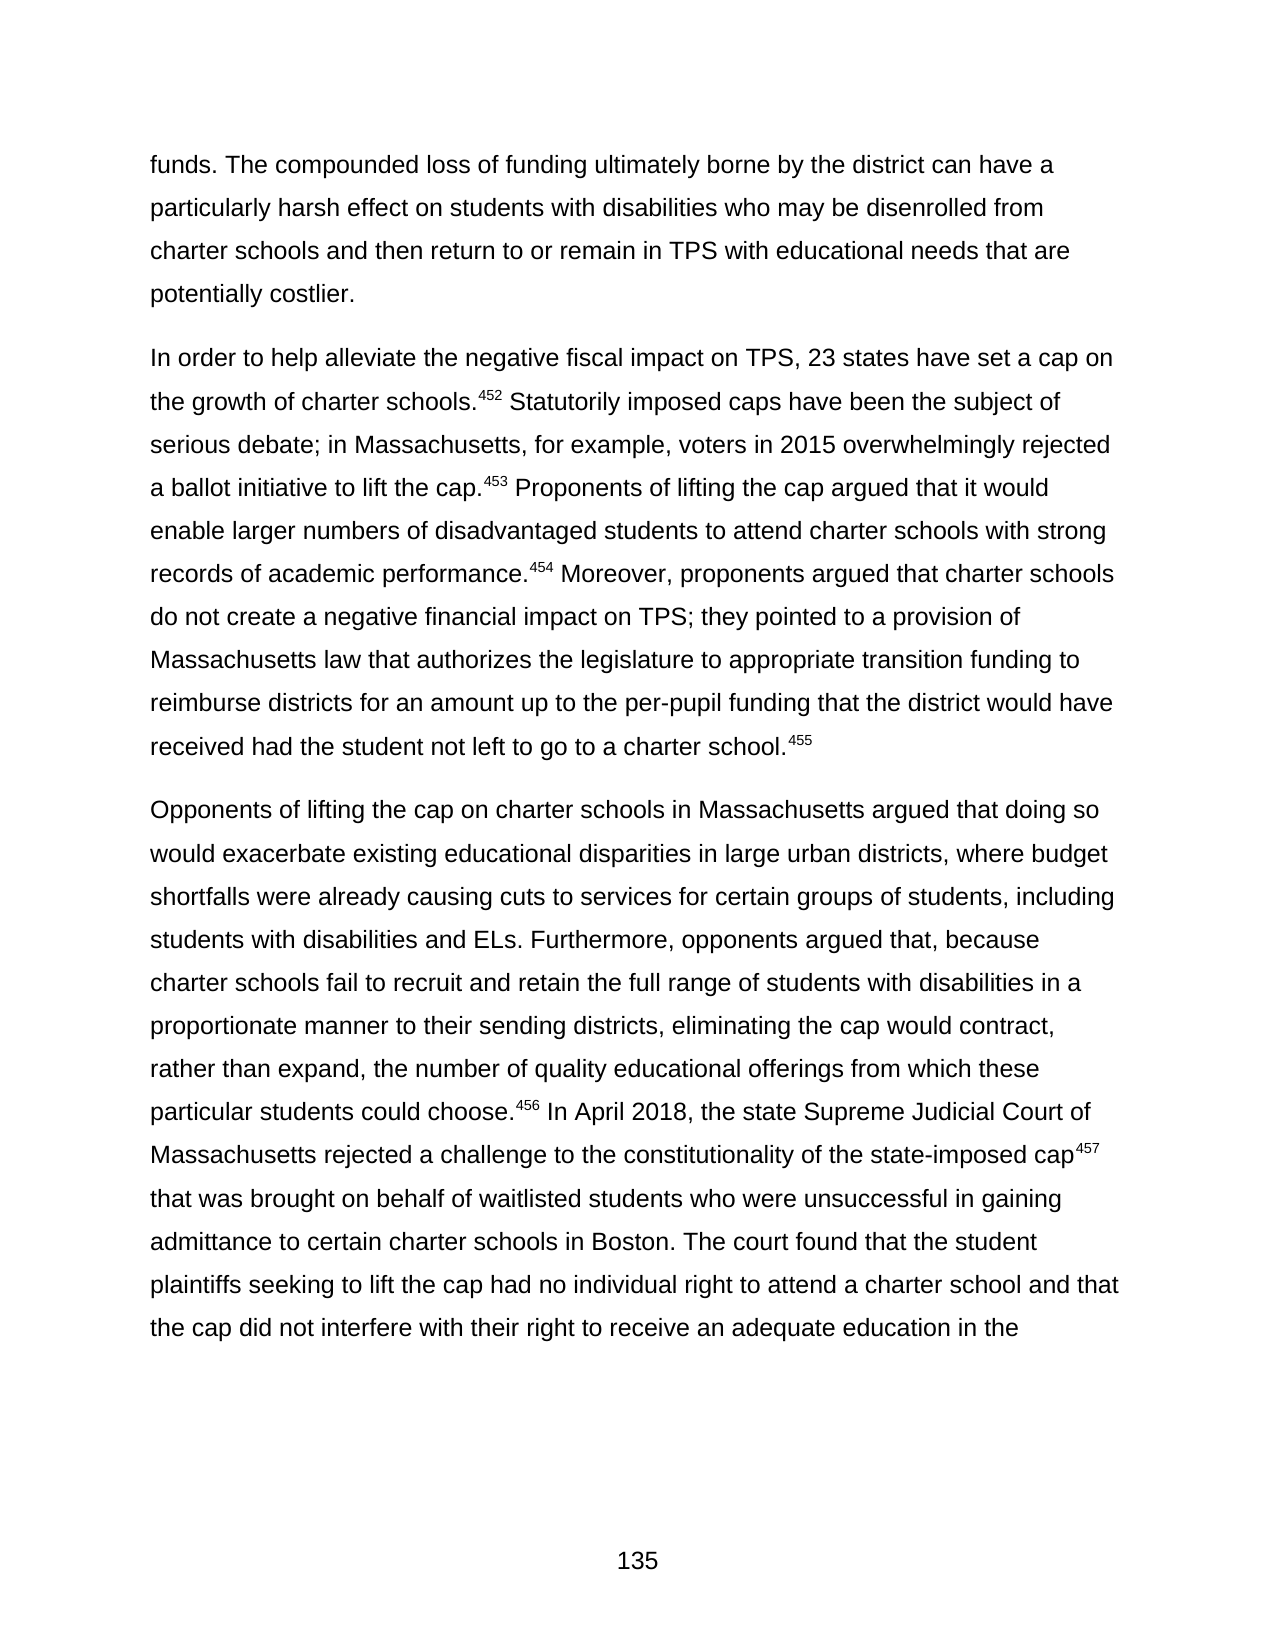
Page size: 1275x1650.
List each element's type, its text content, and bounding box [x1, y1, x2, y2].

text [150, 150, 1125, 308]
text In order to help alleviate the negative fiscal impact on TPS, 23 states have set a cap on the growth of charter schools. Statutorily imposed caps have been the subject of serious debate; in Massachusetts, for example, voters in 2015 overwhelmingly rejected a ballot initiative to lift the cap. Proponents of lifting the cap argued that it would enable larger numbers of disadvantaged students to attend charter schools with strong records of academic performance. Moreover, proponents argued that charter schools do not create a negative financial impact on TPS; they pointed to a provision of Massachusetts law that authorizes the legislature to appropriate transition funding to reimburse districts for an amount up to the per-pupil funding that the district would have received had the student not left to go to a charter school. [150, 343, 1125, 760]
text Opponents of lifting the cap on charter schools in Massachusetts argued that doing so would exacerbate existing educational disparities in large urban districts, where budget shortfalls were already causing cuts to services for certain groups of students, including students with disabilities and ELs. Furthermore, opponents argued that, because charter schools fail to recruit and retain the full range of students with disabilities in a proportionate manner to their sending districts, eliminating the cap would contract, rather than expand, the number of quality educational offerings from which these particular students could choose. In April 2018, the state Supreme Judicial Court of Massachusetts rejected a challenge to the constitutionality of the state-imposed cap that was brought on behalf of waitlisted students who were unsuccessful in gaining admittance to certain charter schools in Boston. The court found that the student plaintiffs seeking to lift the cap had no individual right to attend a charter school and that the cap did not interfere with their right to receive an adequate education in the [150, 795, 1125, 1342]
